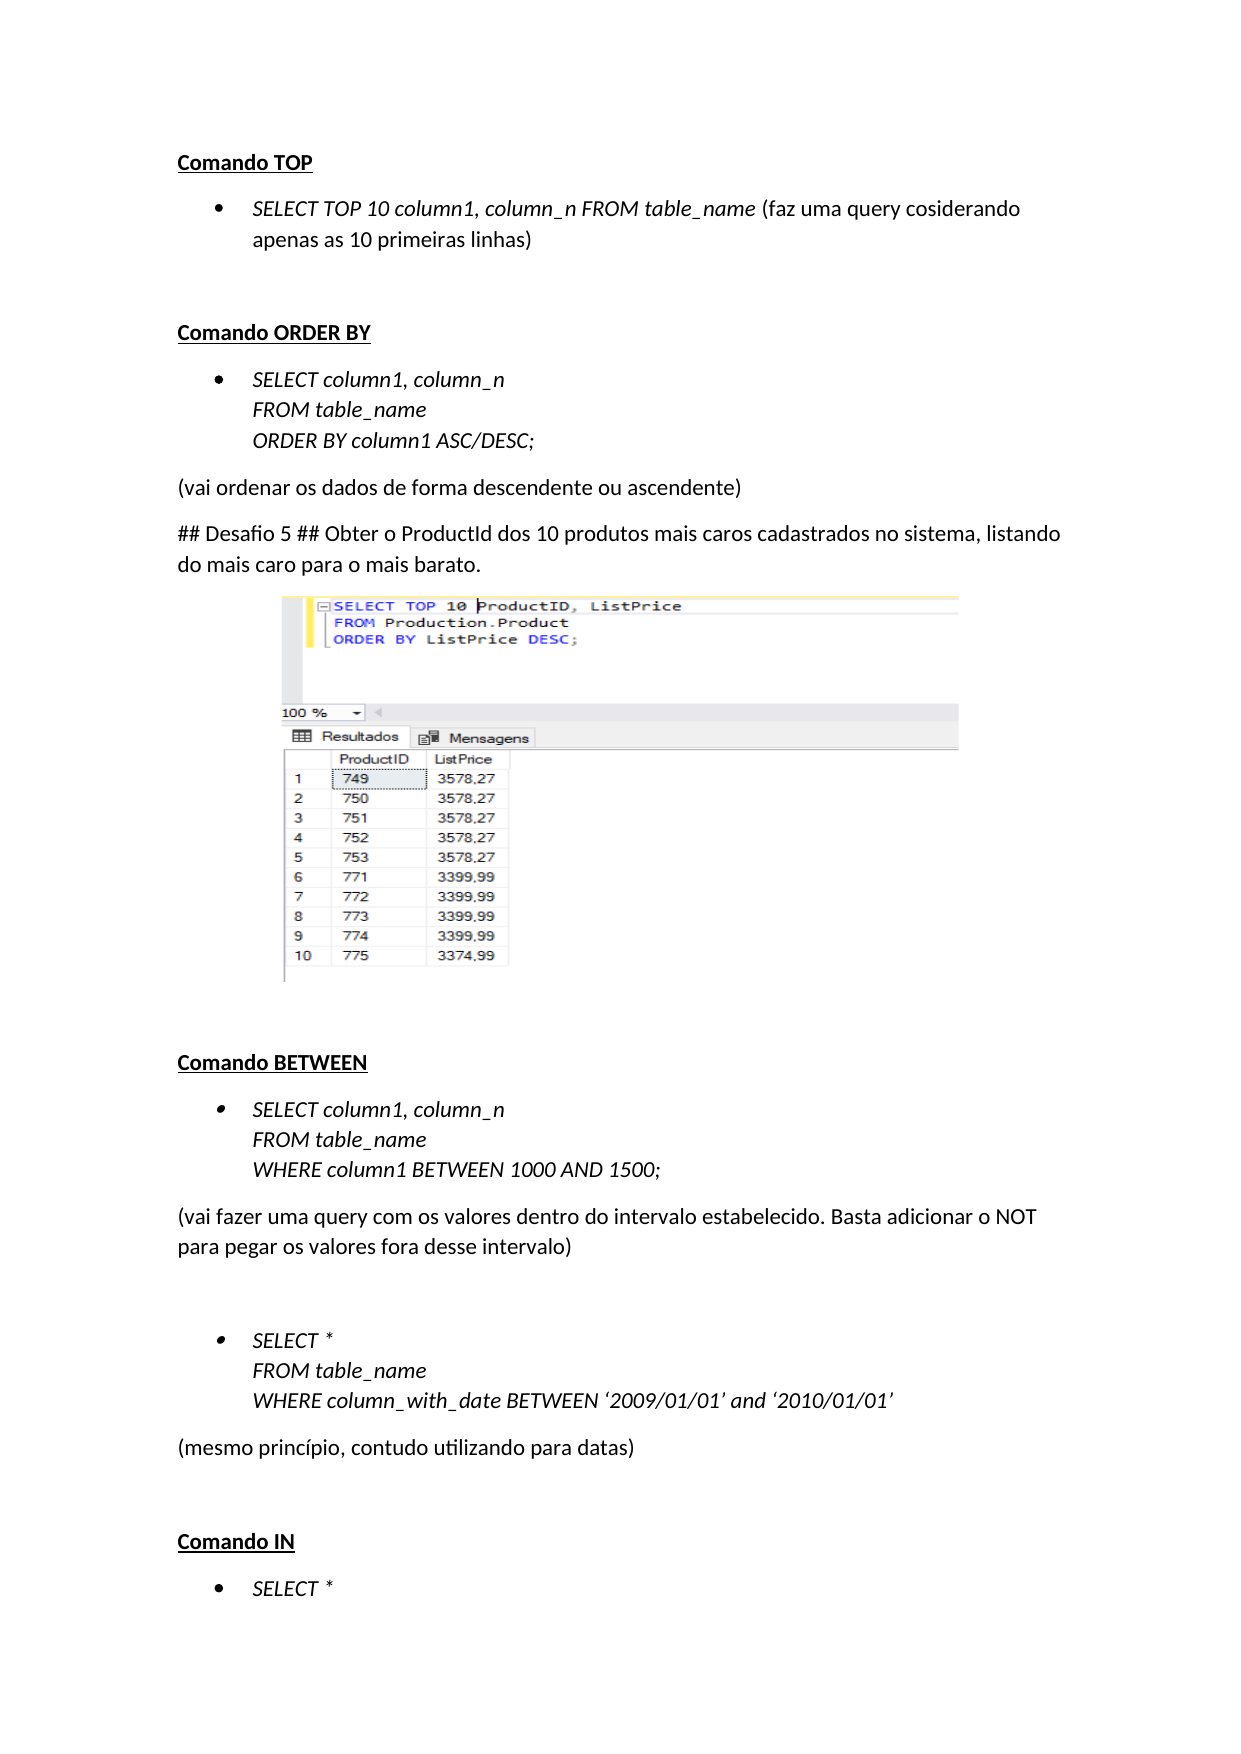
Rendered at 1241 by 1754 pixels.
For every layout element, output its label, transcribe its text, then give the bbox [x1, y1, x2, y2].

list FROM table_name [252, 1125, 1063, 1153]
text Comando BETWEEN [177, 1048, 1063, 1076]
list SELECT column1, column_n [215, 1095, 1063, 1123]
list SELECT * [215, 1574, 1063, 1602]
list SELECT column1, column_n [215, 365, 1063, 393]
list SELECT * [215, 1326, 1063, 1354]
text Comando TOP [177, 148, 1063, 176]
list SELECT TOP 10 column1, column_n FROM table_name (faz uma query cosiderando apenas as 10 primeiras linhas) [215, 194, 1063, 253]
text (mesmo princípio, contudo utilizando para datas) [177, 1433, 1063, 1461]
list FROM table_name [252, 1356, 1063, 1384]
text ## Desafio 5 ## Obter o ProductId dos 10 produtos mais caros cadastrados no sistema, listando do mais caro para o mais barato. [177, 519, 1063, 578]
list FROM table_name [252, 396, 1063, 423]
list ORDER BY column1 ASC/DESC; [252, 426, 1063, 454]
picture [281, 596, 959, 982]
text Comando ORDER BY [177, 318, 1063, 346]
list WHERE column1 BETWEEN 1000 AND 1500; [252, 1155, 1063, 1183]
text (vai ordenar os dados de forma descendente ou ascendente) [177, 473, 1063, 501]
list WHERE column_with_date BETWEEN ‘2009/01/01’ and ‘2010/01/01’ [252, 1386, 1063, 1414]
text Comando IN [177, 1527, 1063, 1555]
text (vai fazer uma query com os valores dentro do intervalo estabelecido. Basta adicionar o NOT para pegar os valores fora desse intervalo) [177, 1202, 1063, 1260]
